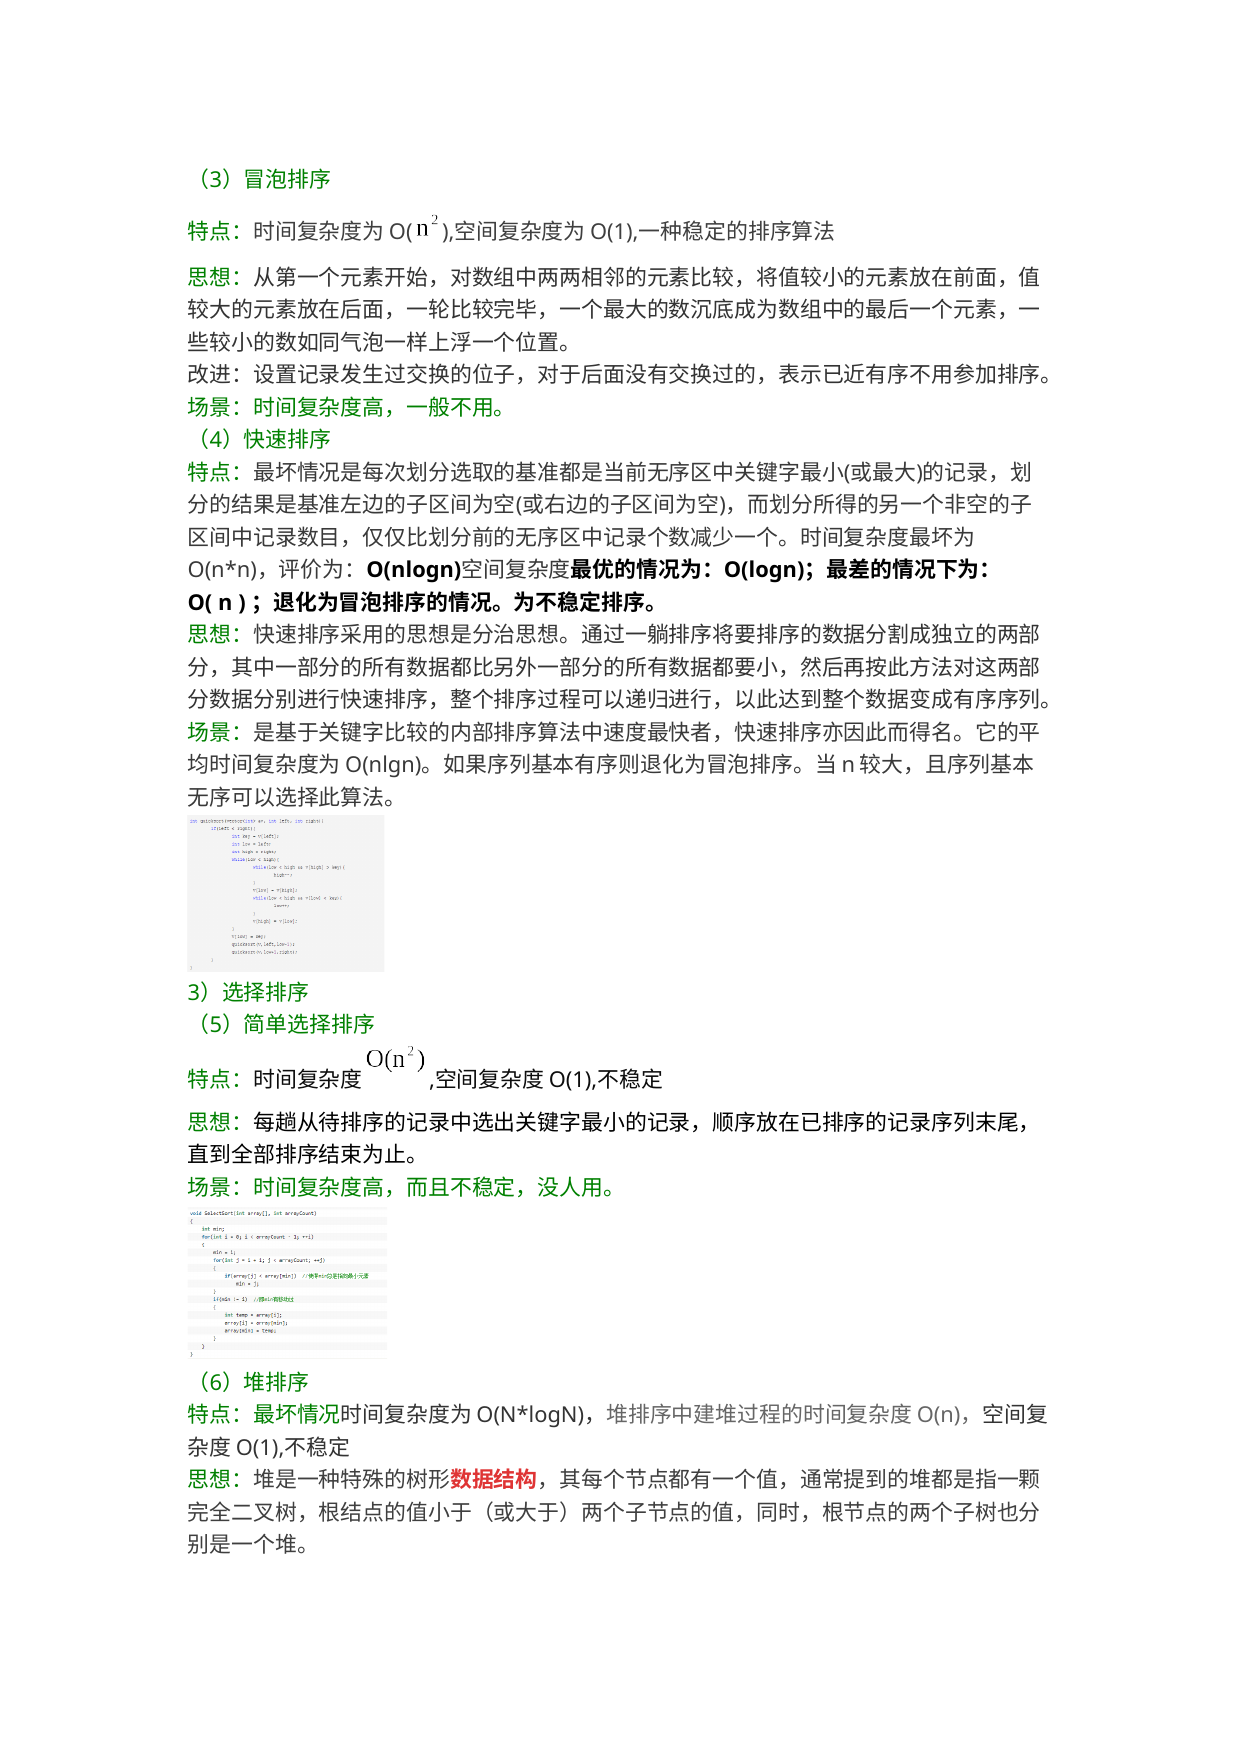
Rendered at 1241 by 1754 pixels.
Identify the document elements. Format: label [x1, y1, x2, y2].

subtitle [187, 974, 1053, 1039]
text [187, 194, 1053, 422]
picture [187, 815, 385, 972]
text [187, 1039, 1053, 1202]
picture [187, 1207, 388, 1359]
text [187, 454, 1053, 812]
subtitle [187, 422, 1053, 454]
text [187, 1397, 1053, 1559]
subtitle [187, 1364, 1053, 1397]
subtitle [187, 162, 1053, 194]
